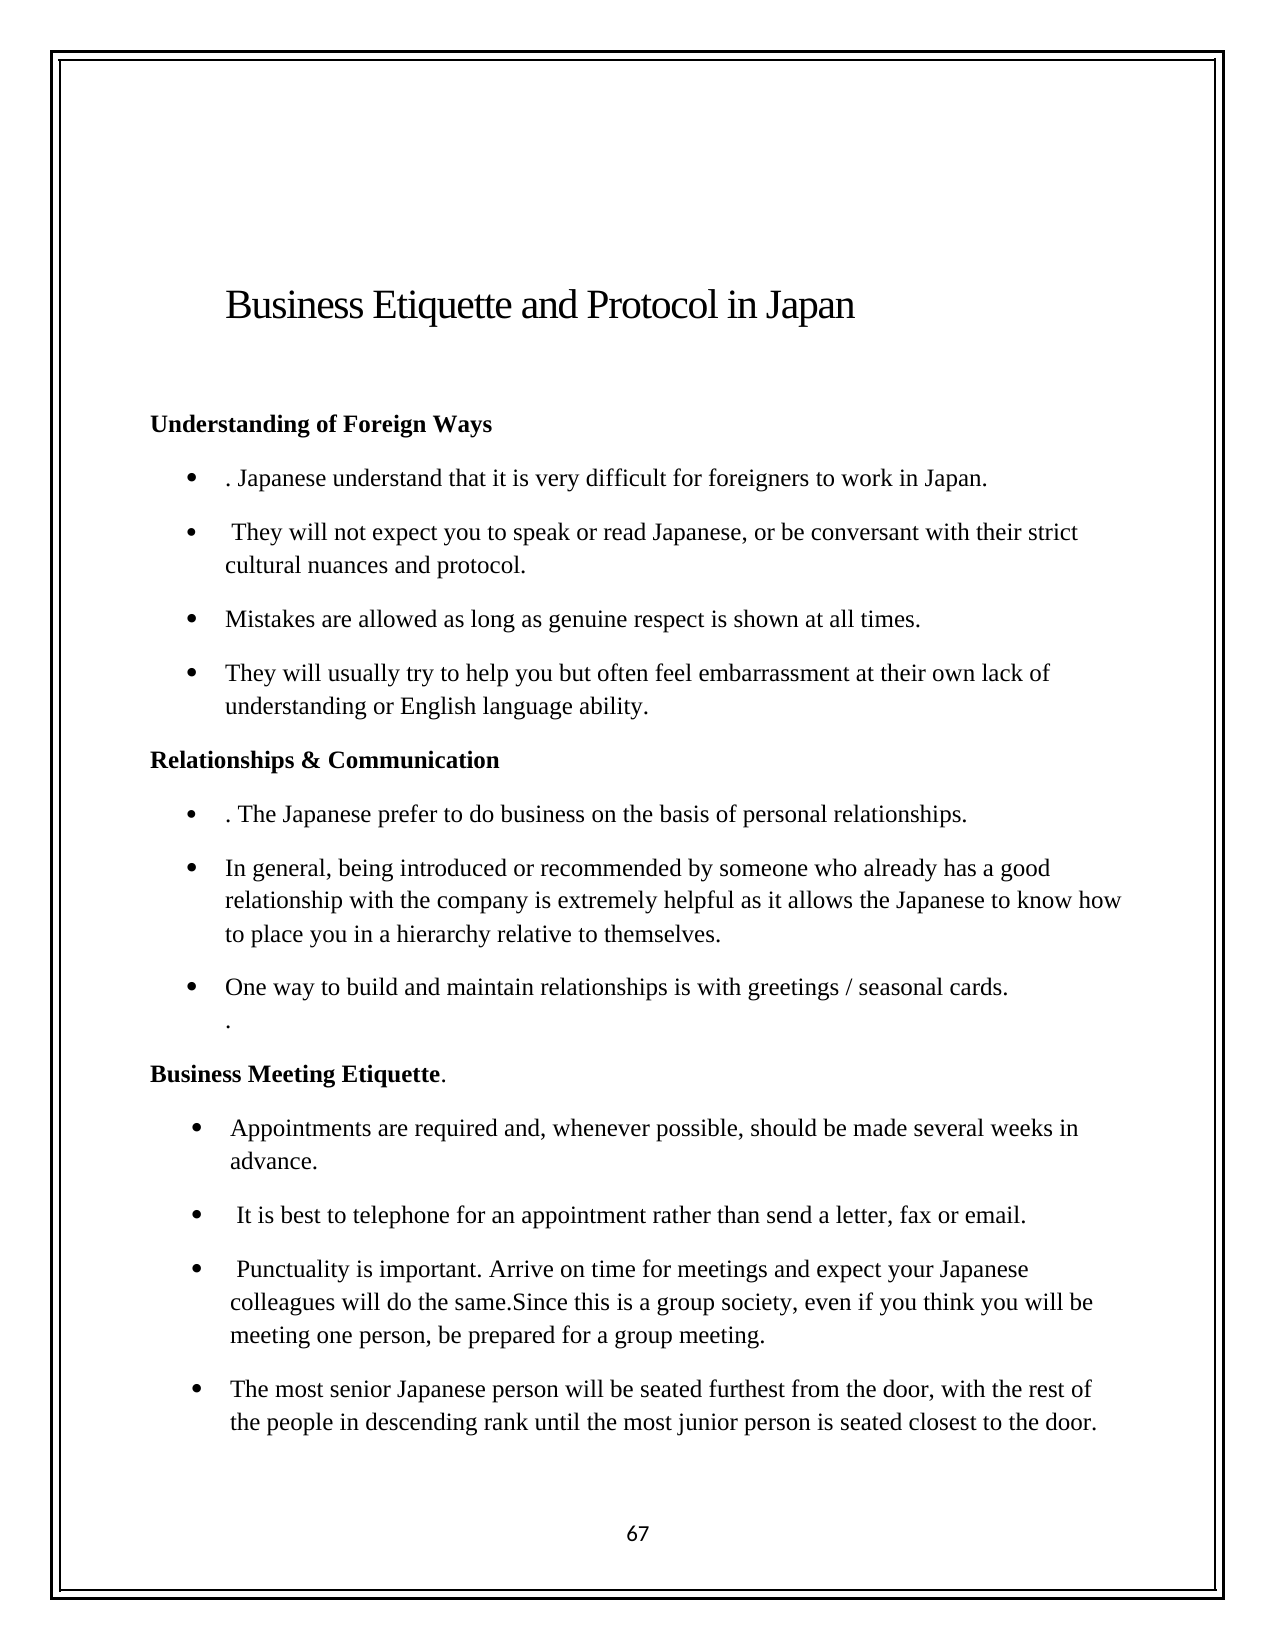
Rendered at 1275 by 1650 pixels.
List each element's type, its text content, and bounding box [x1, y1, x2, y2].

text Business Etiquette and Protocol in Japan [225, 280, 1125, 328]
list It is best to telephone for an appointment rather than send a letter, fax or email. [192, 1200, 1125, 1229]
text Understanding of Foreign Ways [150, 409, 1125, 438]
list Mistakes are allowed as long as genuine respect is shown at all times. [187, 604, 1125, 633]
list Punctuality is important. Arrive on time for meetings and expect your Japanese colleagues will do the same.Since this is a group society, even if you think you will be meeting one person, be prepared for a group meeting. [192, 1254, 1125, 1349]
list . Japanese understand that it is very difficult for foreigners to work in Japan. [187, 463, 1125, 492]
list One way to build and maintain relationships is with greetings / seasonal cards. . [187, 972, 1125, 1034]
list In general, being introduced or recommended by someone who already has a good relationship with the company is extremely helpful as it allows the Japanese to know how to place you in a hierarchy relative to themselves. [187, 853, 1125, 947]
text Business Meeting Etiquette. [150, 1059, 1125, 1088]
list They will not expect you to speak or read Japanese, or be conversant with their strict cultural nuances and protocol. [187, 517, 1125, 579]
list Appointments are required and, whenever possible, should be made several weeks in advance. [192, 1113, 1125, 1175]
list . The Japanese prefer to do business on the basis of personal relationships. [187, 799, 1125, 827]
text Relationships & Communication [150, 745, 1125, 774]
list They will usually try to help you but often feel embarrassment at their own lack of understanding or English language ability. [187, 658, 1125, 720]
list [192, 1374, 1125, 1436]
